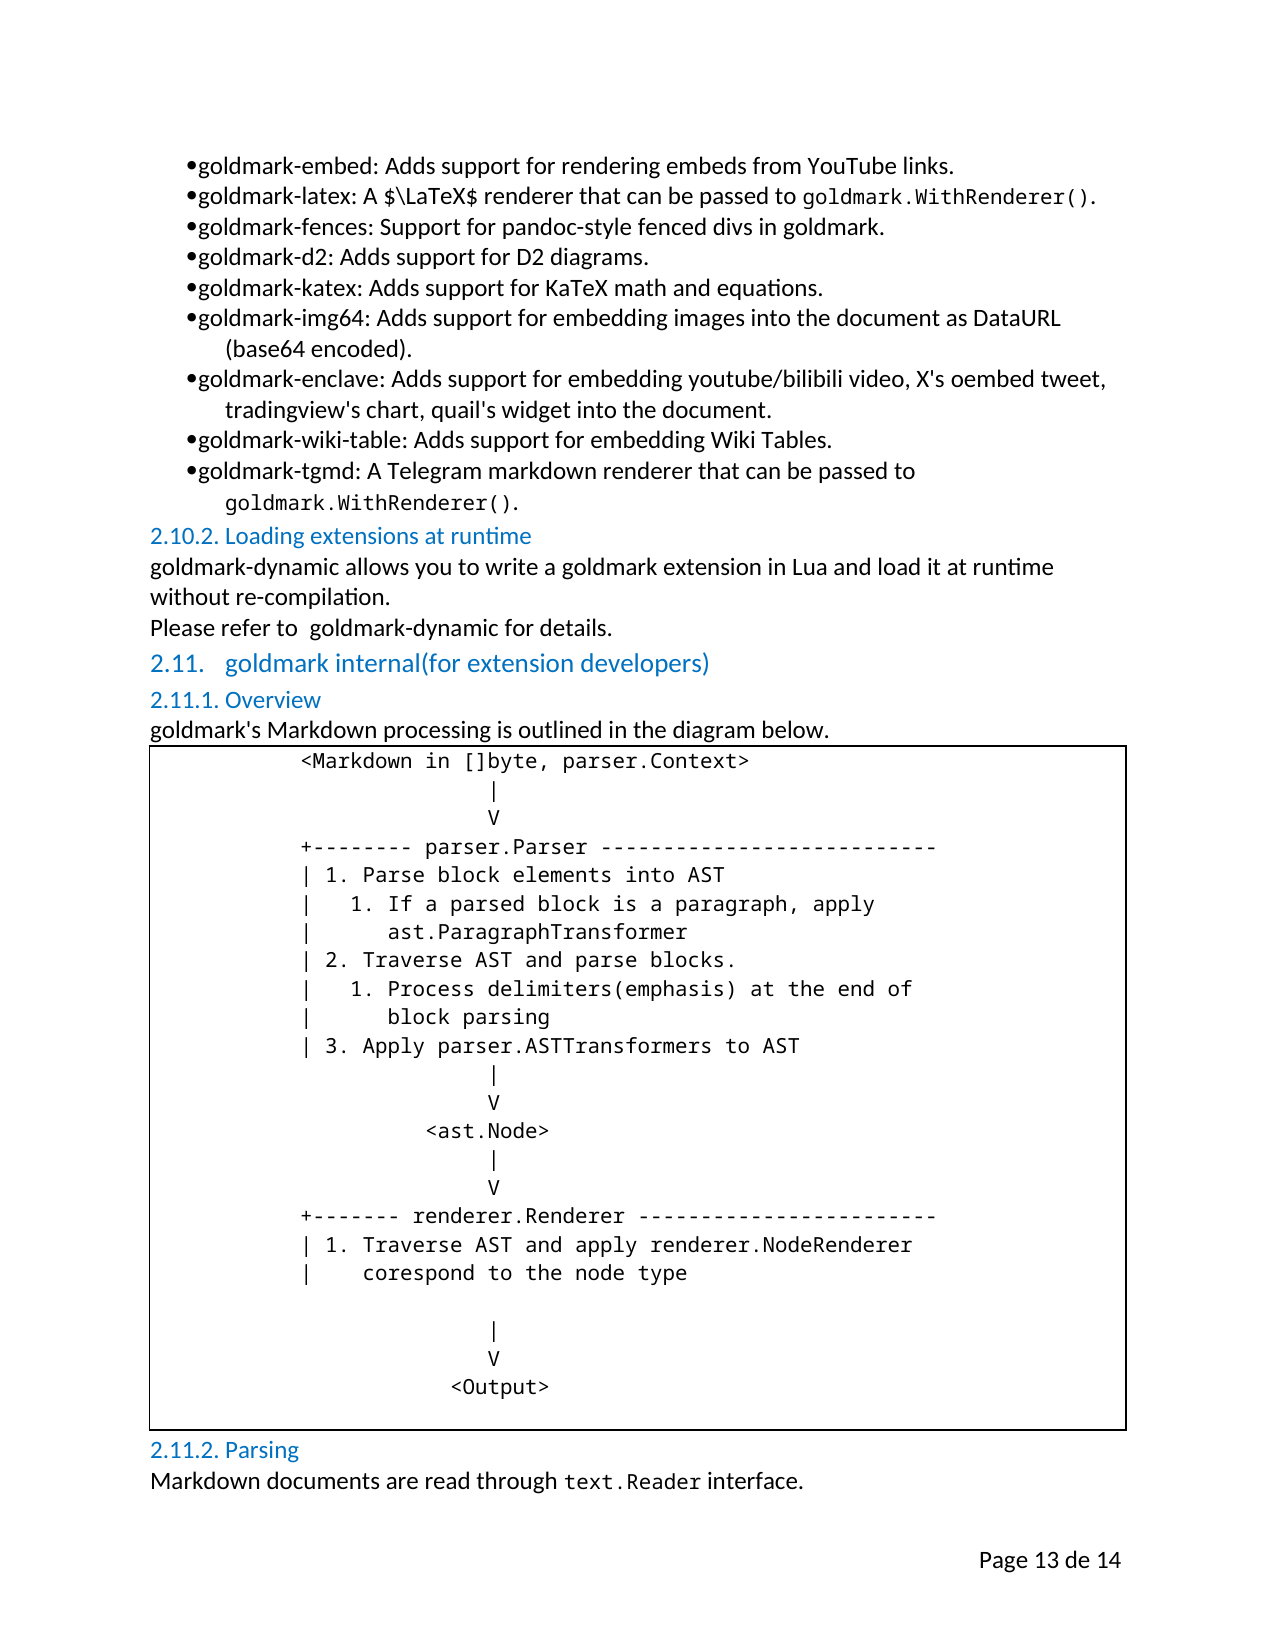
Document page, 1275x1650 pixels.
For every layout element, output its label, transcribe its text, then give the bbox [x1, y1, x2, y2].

subtitle Parsing [150, 1435, 1125, 1465]
list goldmark-enclave: Adds support for embedding youtube/bilibili video, X's oembed tweet, tradingview's chart, quail's widget into the document. [187, 364, 1125, 425]
subtitle goldmark internal(for extension developers) [150, 647, 1125, 680]
list goldmark-katex: Adds support for KaTeX math and equations. [187, 272, 1125, 303]
text Markdown documents are read through text.Reader interface. [150, 1465, 1125, 1496]
list goldmark-tgmd: A Telegram markdown renderer that can be passed to goldmark.WithRenderer(). [187, 455, 1125, 516]
list goldmark-d2: Adds support for D2 diagrams. [187, 242, 1125, 272]
text Please refer to goldmark-dynamic for details. [150, 612, 1125, 642]
list goldmark-wiki-table: Adds support for embedding Wiki Tables. [187, 425, 1125, 455]
list goldmark-embed: Adds support for rendering embeds from YouTube links. [187, 150, 1125, 181]
text goldmark's Markdown processing is outlined in the diagram below. [150, 714, 1125, 745]
list goldmark-fences: Support for pandoc-style fenced divs in goldmark. [187, 211, 1125, 242]
subtitle Overview [150, 684, 1125, 714]
text goldmark-dynamic allows you to write a goldmark extension in Lua and load it at runtime without re-compilation. [150, 551, 1125, 612]
list goldmark-latex: A $\LaTeX$ renderer that can be passed to goldmark.WithRenderer(). [187, 181, 1125, 211]
subtitle Loading extensions at runtime [150, 520, 1125, 551]
list goldmark-img64: Adds support for embedding images into the document as DataURL (base64 encoded). [187, 303, 1125, 364]
text <Markdown in []byte, parser.Context> | V +-------- parser.Parser --------------------------- | 1. Parse block elements into AST | 1. If a parsed block is a paragraph, apply | ast.ParagraphTransformer | 2. Traverse AST and parse blocks. | 1. Process delimiters(emphasis) at the end of | block parsing | 3. Apply parser.ASTTransformers to AST | V <ast.Node> | V +------- renderer.Renderer ------------------------ | 1. Traverse AST and apply renderer.NodeRenderer | corespond to the node type | V <Output> [150, 747, 1125, 1429]
